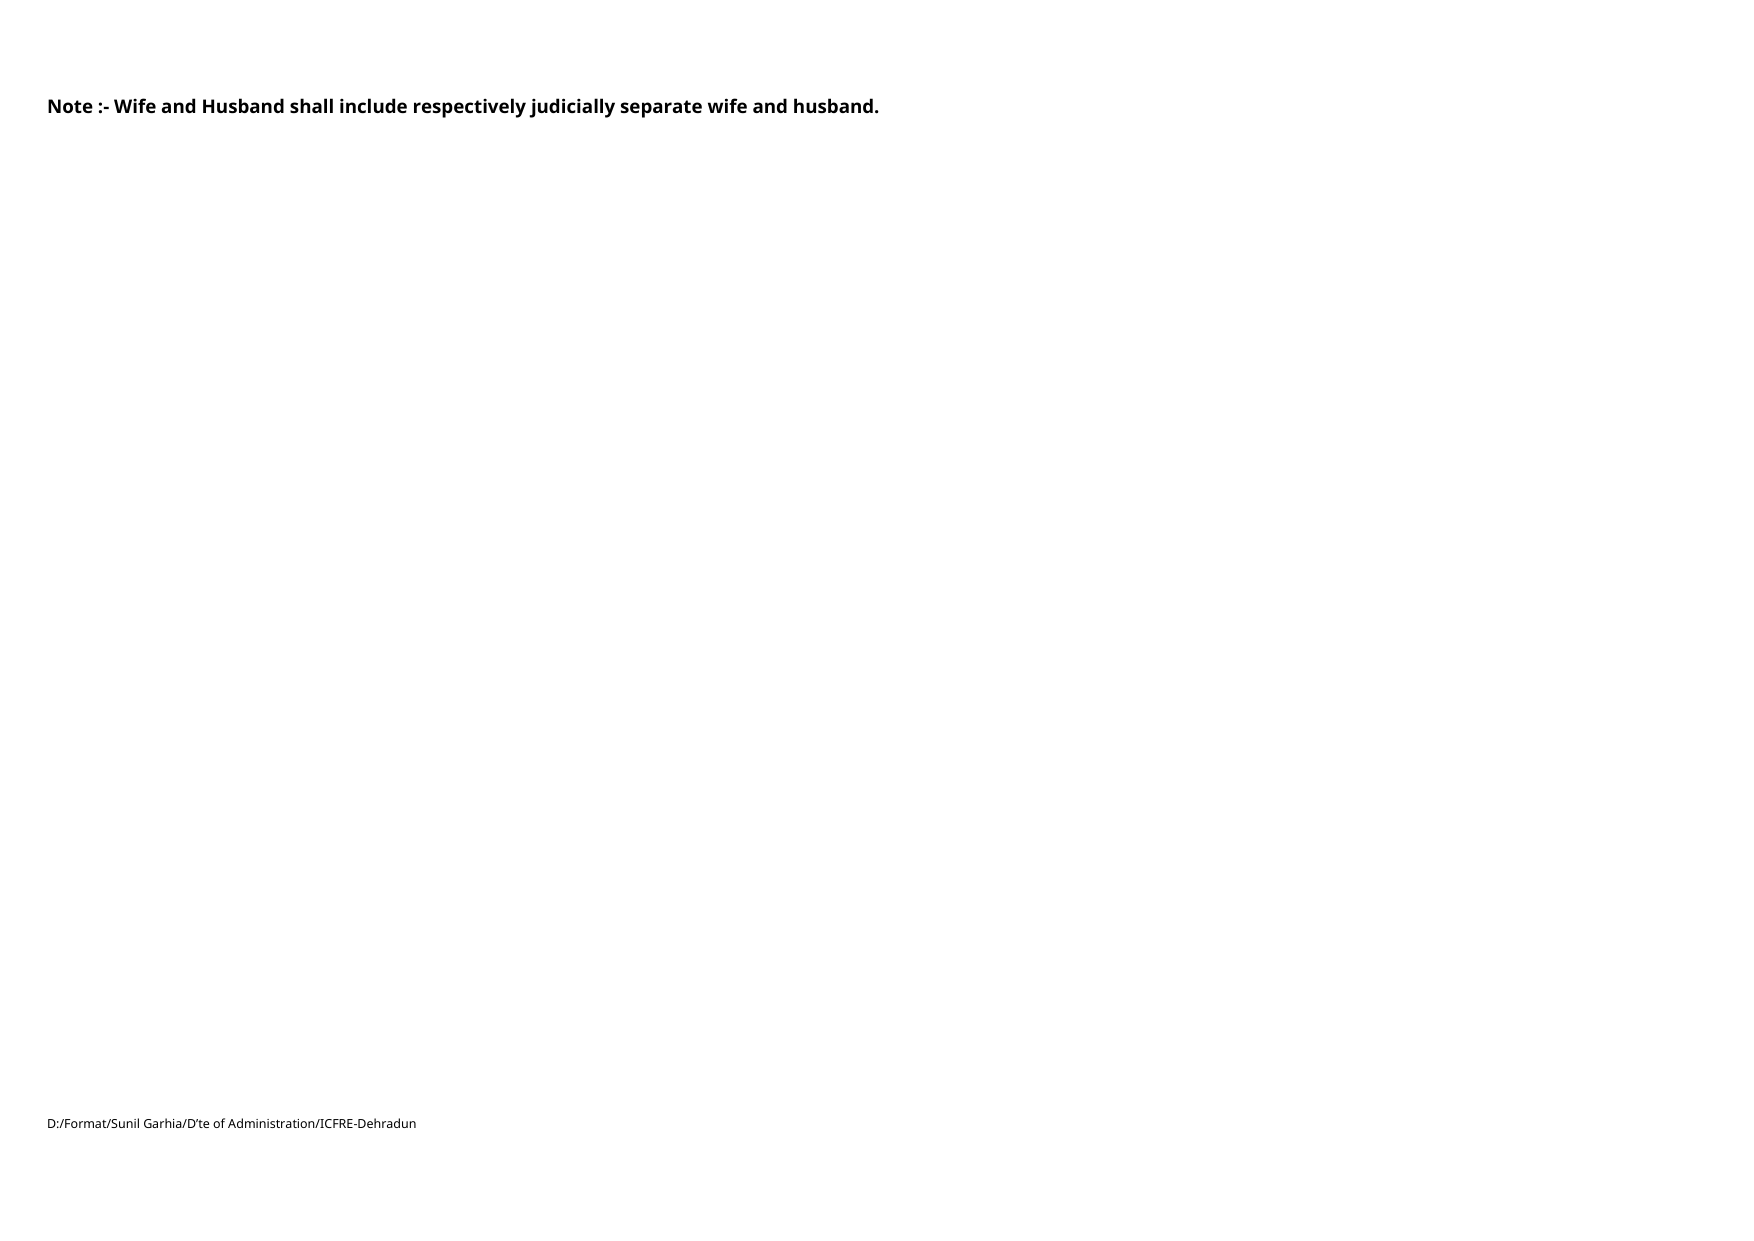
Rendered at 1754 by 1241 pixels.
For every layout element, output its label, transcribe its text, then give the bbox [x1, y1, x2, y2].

text Note :- Wife and Husband shall include respectively judicially separate wife and husband. [47, 94, 1707, 119]
